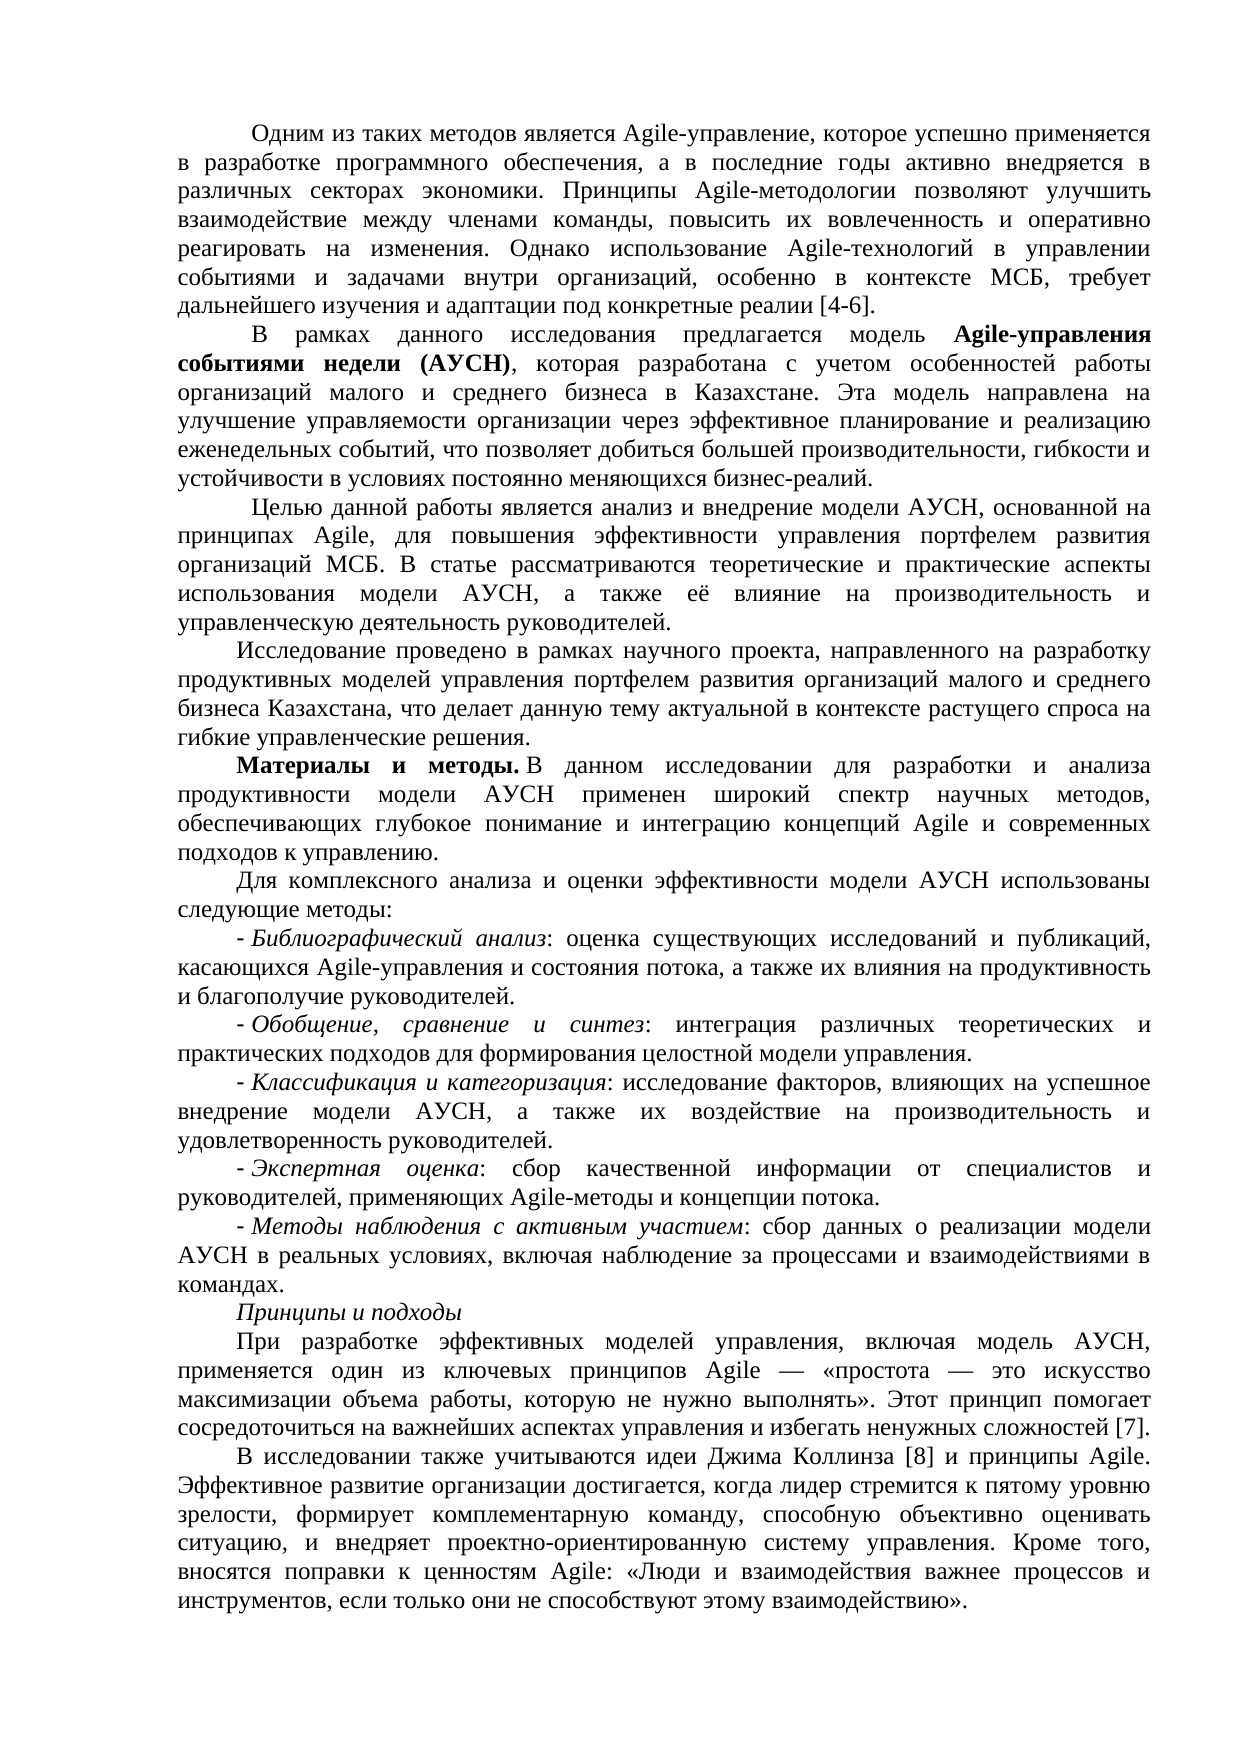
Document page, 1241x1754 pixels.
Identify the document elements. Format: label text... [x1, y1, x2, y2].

list Обобщение, сравнение и синтез: интеграция различных теоретических и практических подходов для формирования целостной модели управления. [177, 1009, 1152, 1067]
text В рамках данного исследования предлагается модель Agile-управления событиями недели (АУСН), которая разработана с учетом особенностей работы организаций малого и среднего бизнеса в Казахстане. Эта модель направлена на улучшение управляемости организации через эффективное планирование и реализацию еженедельных событий, что позволяет добиться большей производительности, гибкости и устойчивости в условиях постоянно меняющихся бизнес-реалий. [177, 319, 1152, 492]
text Одним из таких методов является Agile-управление, которое успешно применяется в разработке программного обеспечения, а в последние годы активно внедряется в различных секторах экономики. Принципы Agile-методологии позволяют улучшить взаимодействие между членами команды, повысить их вовлеченность и оперативно реагировать на изменения. Однако использование Agile-технологий в управлении событиями и задачами внутри организаций, особенно в контексте МСБ, требует дальнейшего изучения и адаптации под конкретные реалии [4-6]. [177, 118, 1152, 319]
text Материалы и методы. В данном исследовании для разработки и анализа продуктивности модели АУСН применен широкий спектр научных методов, обеспечивающих глубокое понимание и интеграцию концепций Agile и современных подходов к управлению. [177, 751, 1152, 866]
list Методы наблюдения с активным участием: сбор данных о реализации модели АУСН в реальных условиях, включая наблюдение за процессами и взаимодействиями в командах. [177, 1211, 1152, 1297]
list Для комплексного анализа и оценки эффективности модели АУСН использованы следующие методы: [177, 866, 1152, 923]
list При разработке эффективных моделей управления, включая модель АУСН, применяется один из ключевых принципов Agile — «простота — это искусство максимизации объема работы, которую не нужно выполнять». Этот принцип помогает сосредоточиться на важнейших аспектах управления и избегать ненужных сложностей [7]. [177, 1326, 1152, 1441]
list В исследовании также учитываются идеи Джима Коллинза [8] и принципы Agile. Эффективное развитие организации достигается, когда лидер стремится к пятому уровню зрелости, формирует комплементарную команду, способную объективно оценивать ситуацию, и внедряет проектно-ориентированную систему управления. Кроме того, вносятся поправки к ценностям Agile: «Люди и взаимодействия важнее процессов и инструментов, если только они не способствуют этому взаимодействию». [177, 1441, 1152, 1614]
list Принципы и подходы [177, 1297, 1152, 1326]
text Целью данной работы является анализ и внедрение модели АУСН, основанной на принципах Agile, для повышения эффективности управления портфелем развития организаций МСБ. В статье рассматриваются теоретические и практические аспекты использования модели АУСН, а также её влияние на производительность и управленческую деятельность руководителей. [177, 492, 1152, 636]
list Классификация и категоризация: исследование факторов, влияющих на успешное внедрение модели АУСН, а также их воздействие на производительность и удовлетворенность руководителей. [177, 1067, 1152, 1153]
list Экспертная оценка: сбор качественной информации от специалистов и руководителей, применяющих Agile-методы и концепции потока. [177, 1153, 1152, 1211]
list Библиографический анализ: оценка существующих исследований и публикаций, касающихся Agile-управления и состояния потока, а также их влияния на продуктивность и благополучие руководителей. [177, 923, 1152, 1009]
text Исследование проведено в рамках научного проекта, направленного на разработку продуктивных моделей управления портфелем развития организаций малого и среднего бизнеса Казахстана, что делает данную тему актуальной в контексте растущего спроса на гибкие управленческие решения. [177, 636, 1152, 751]
